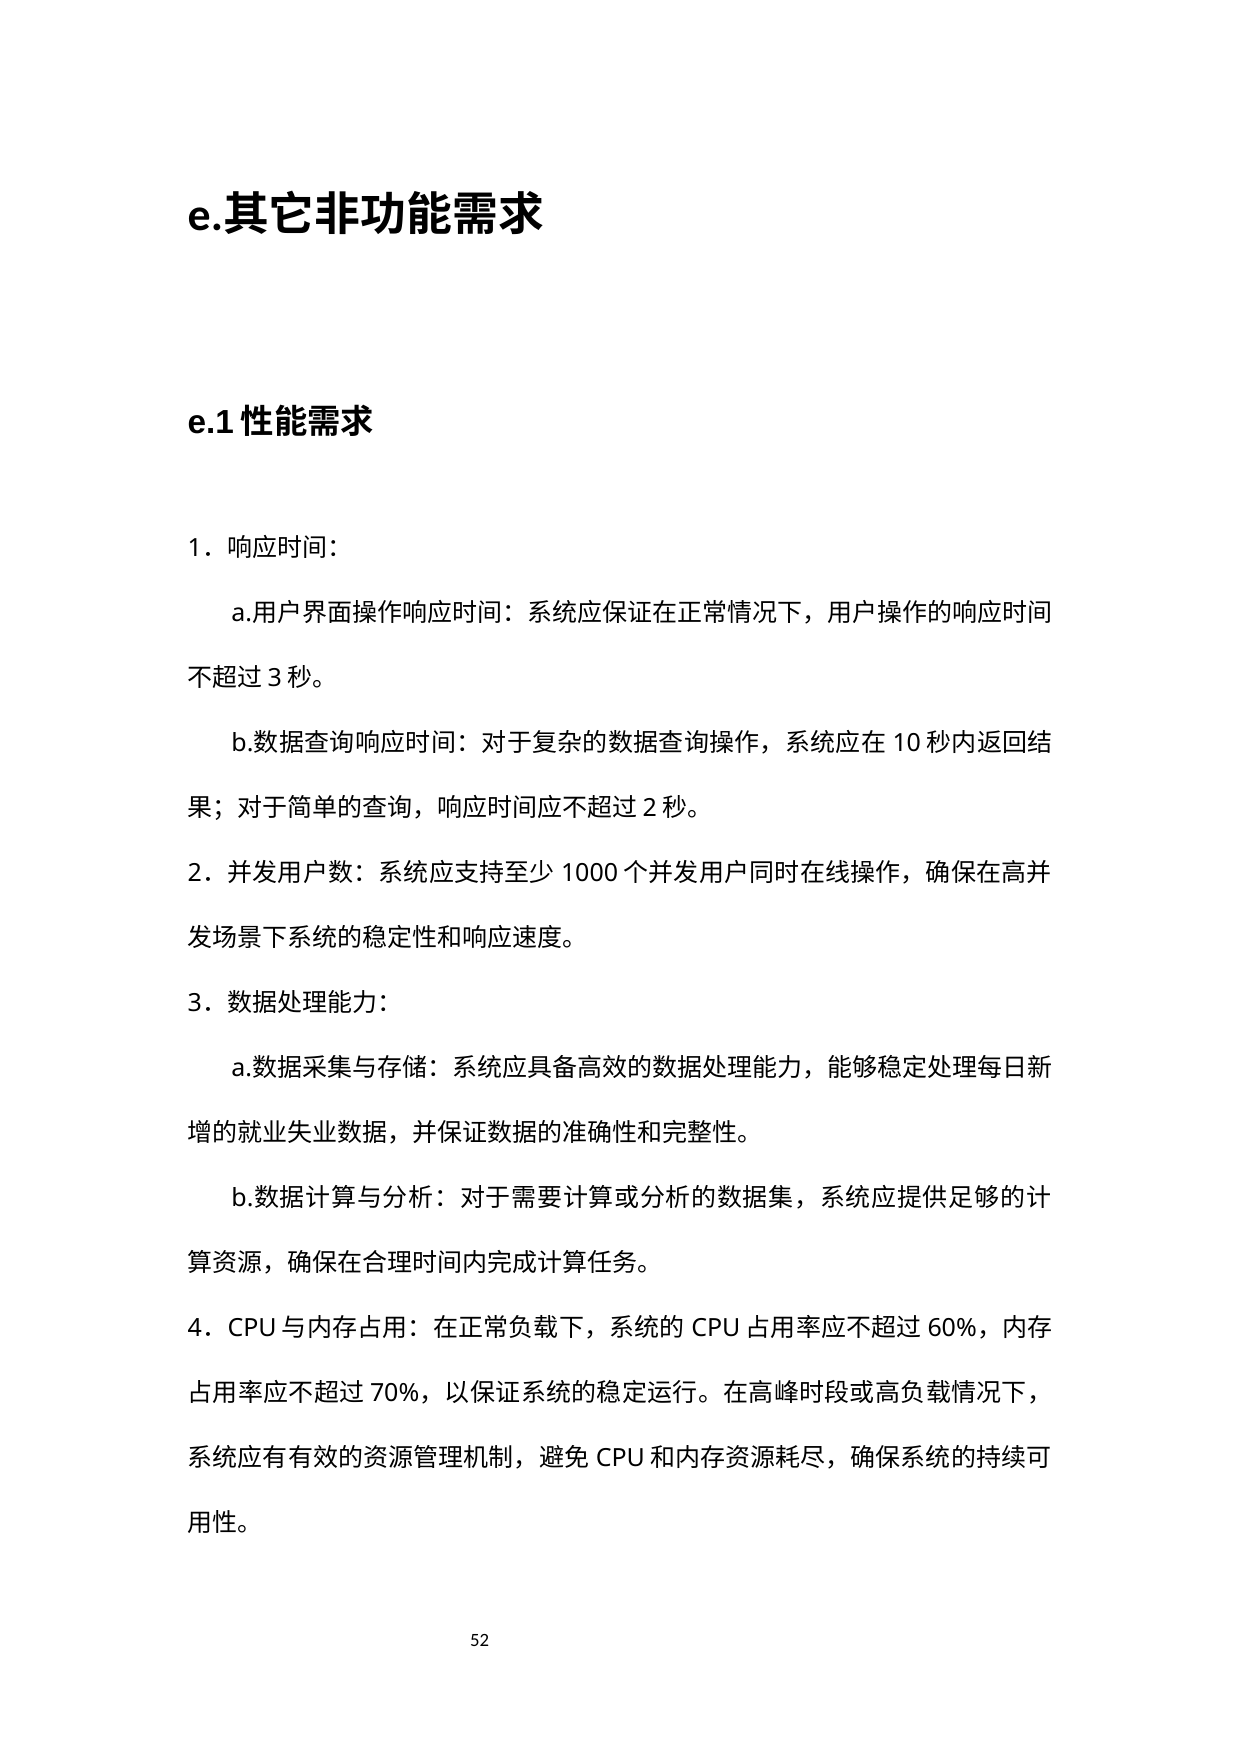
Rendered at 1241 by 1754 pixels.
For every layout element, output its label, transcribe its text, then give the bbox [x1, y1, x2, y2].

text b.数据计算与分析：对于需要计算或分析的数据集，系统应提供足够的计算资源，确保在合理时间内完成计算任务。 [187, 1163, 1053, 1293]
text 1．响应时间： [187, 513, 1053, 578]
text 2．并发用户数：系统应支持至少1000个并发用户同时在线操作，确保在高并发场景下系统的稳定性和响应速度。 [187, 838, 1053, 968]
text a.用户界面操作响应时间：系统应保证在正常情况下，用户操作的响应时间不超过3秒。 [187, 578, 1053, 708]
subtitle e.1性能需求 [187, 387, 1053, 452]
text 4．CPU与内存占用：在正常负载下，系统的CPU占用率应不超过60%，内存占用率应不超过70%，以保证系统的稳定运行。在高峰时段或高负载情况下，系统应有有效的资源管理机制，避免CPU和内存资源耗尽，确保系统的持续可用性。 [187, 1293, 1053, 1553]
text a.数据采集与存储：系统应具备高效的数据处理能力，能够稳定处理每日新增的就业失业数据，并保证数据的准确性和完整性。 [187, 1033, 1053, 1163]
text b.数据查询响应时间：对于复杂的数据查询操作，系统应在10秒内返回结果；对于简单的查询，响应时间应不超过2秒。 [187, 708, 1053, 838]
subtitle e.其它非功能需求 [187, 162, 1053, 259]
text 3．数据处理能力： [187, 968, 1053, 1033]
